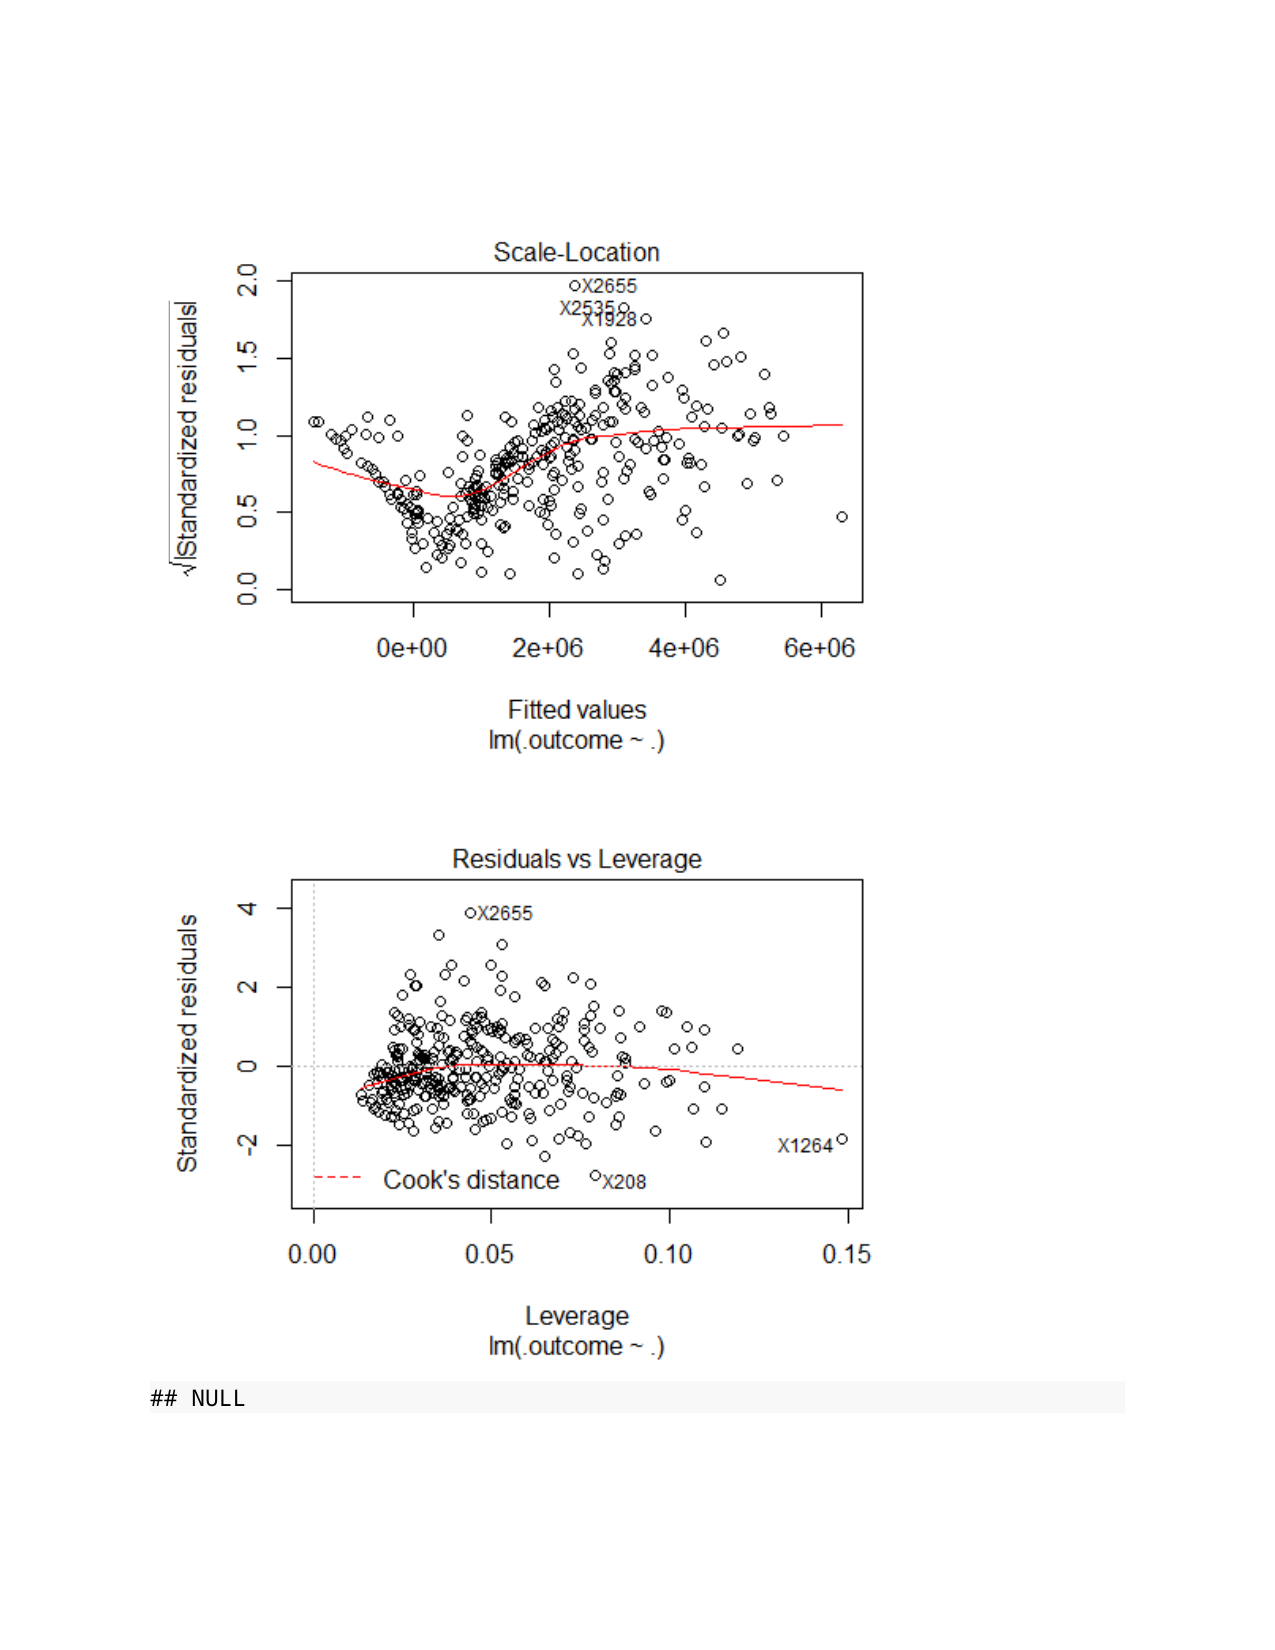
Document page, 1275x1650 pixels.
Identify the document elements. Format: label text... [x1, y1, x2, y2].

text ## NULL [150, 1381, 1125, 1413]
picture [168, 150, 927, 1363]
